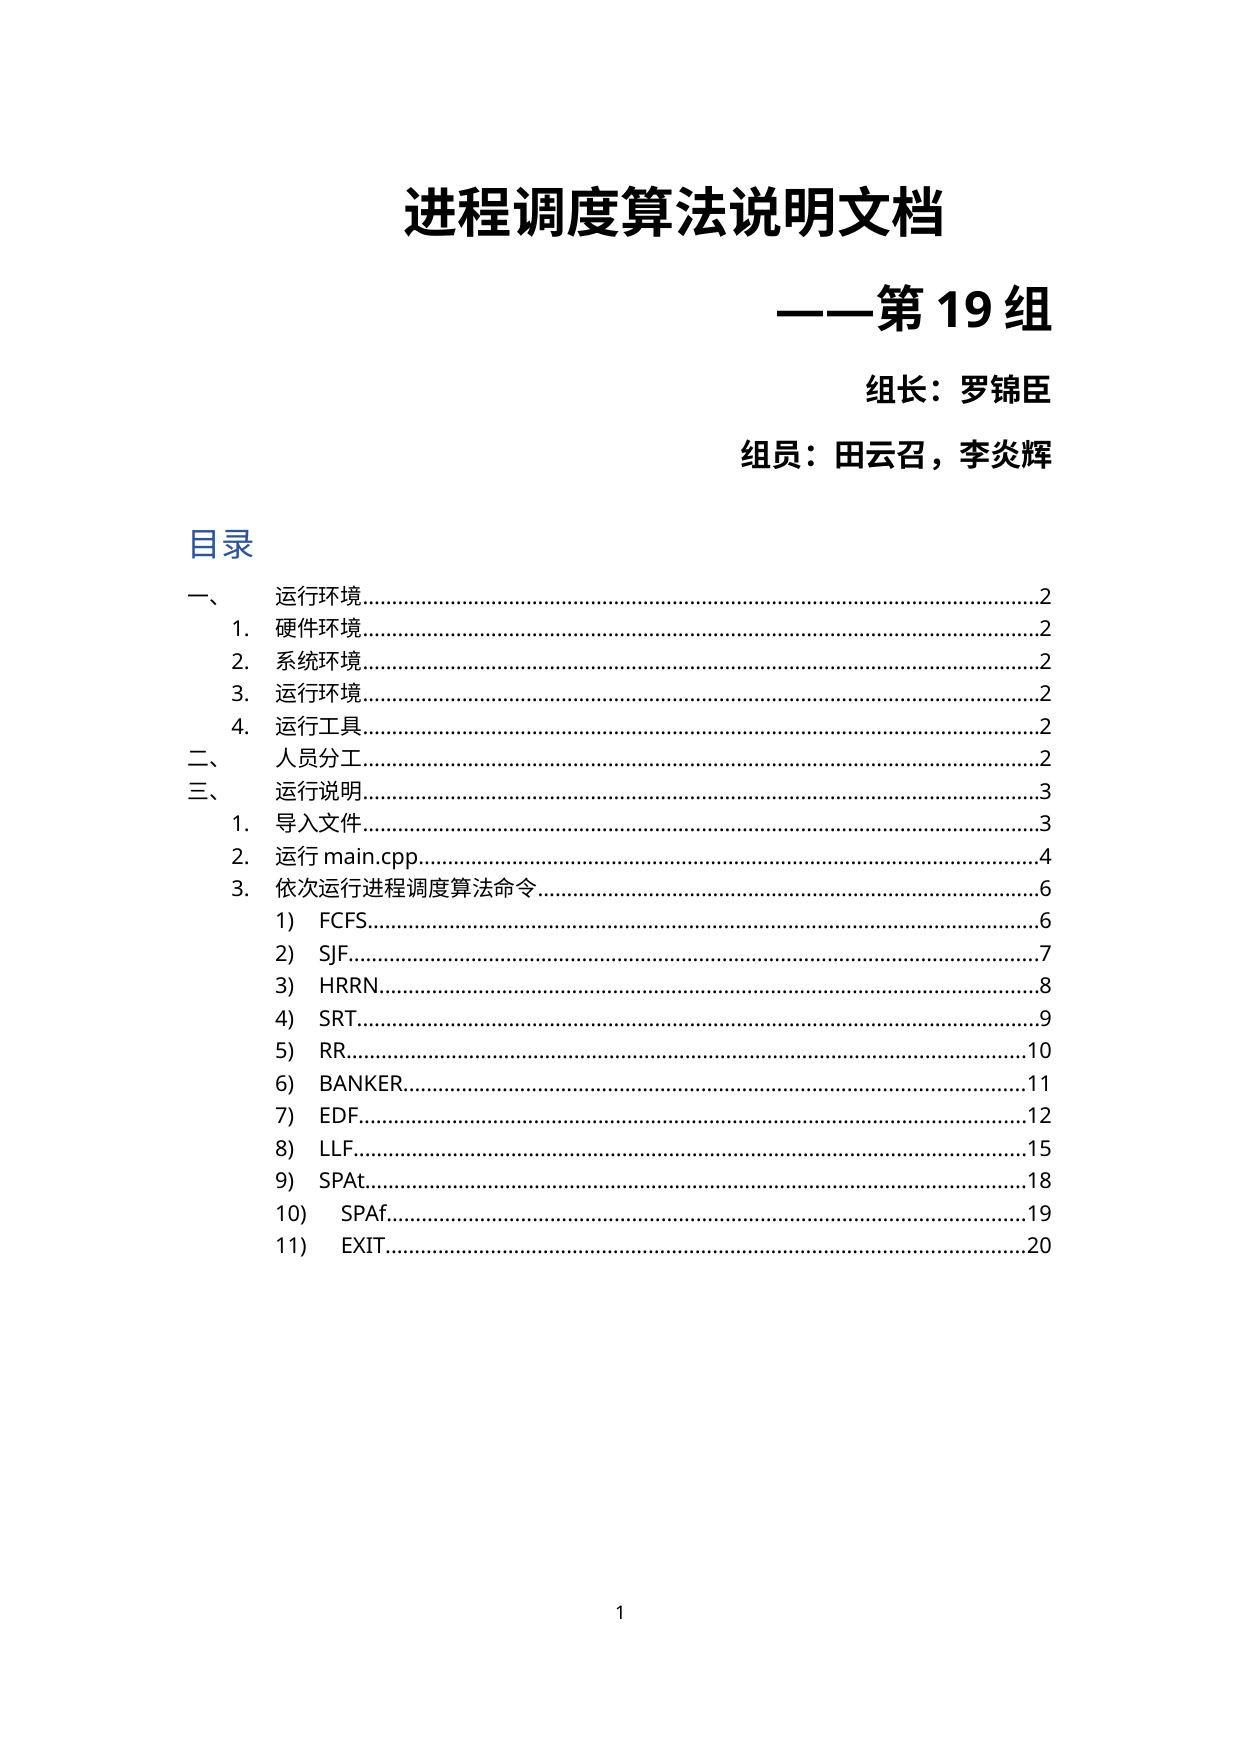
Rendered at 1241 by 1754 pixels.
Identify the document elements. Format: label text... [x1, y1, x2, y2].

text ——第19组 [187, 257, 1053, 355]
text 组员：田云召，李炎辉 [187, 420, 1053, 485]
text 组长：罗锦臣 [187, 355, 1053, 420]
text 进程调度算法说明文档 [187, 160, 1053, 257]
